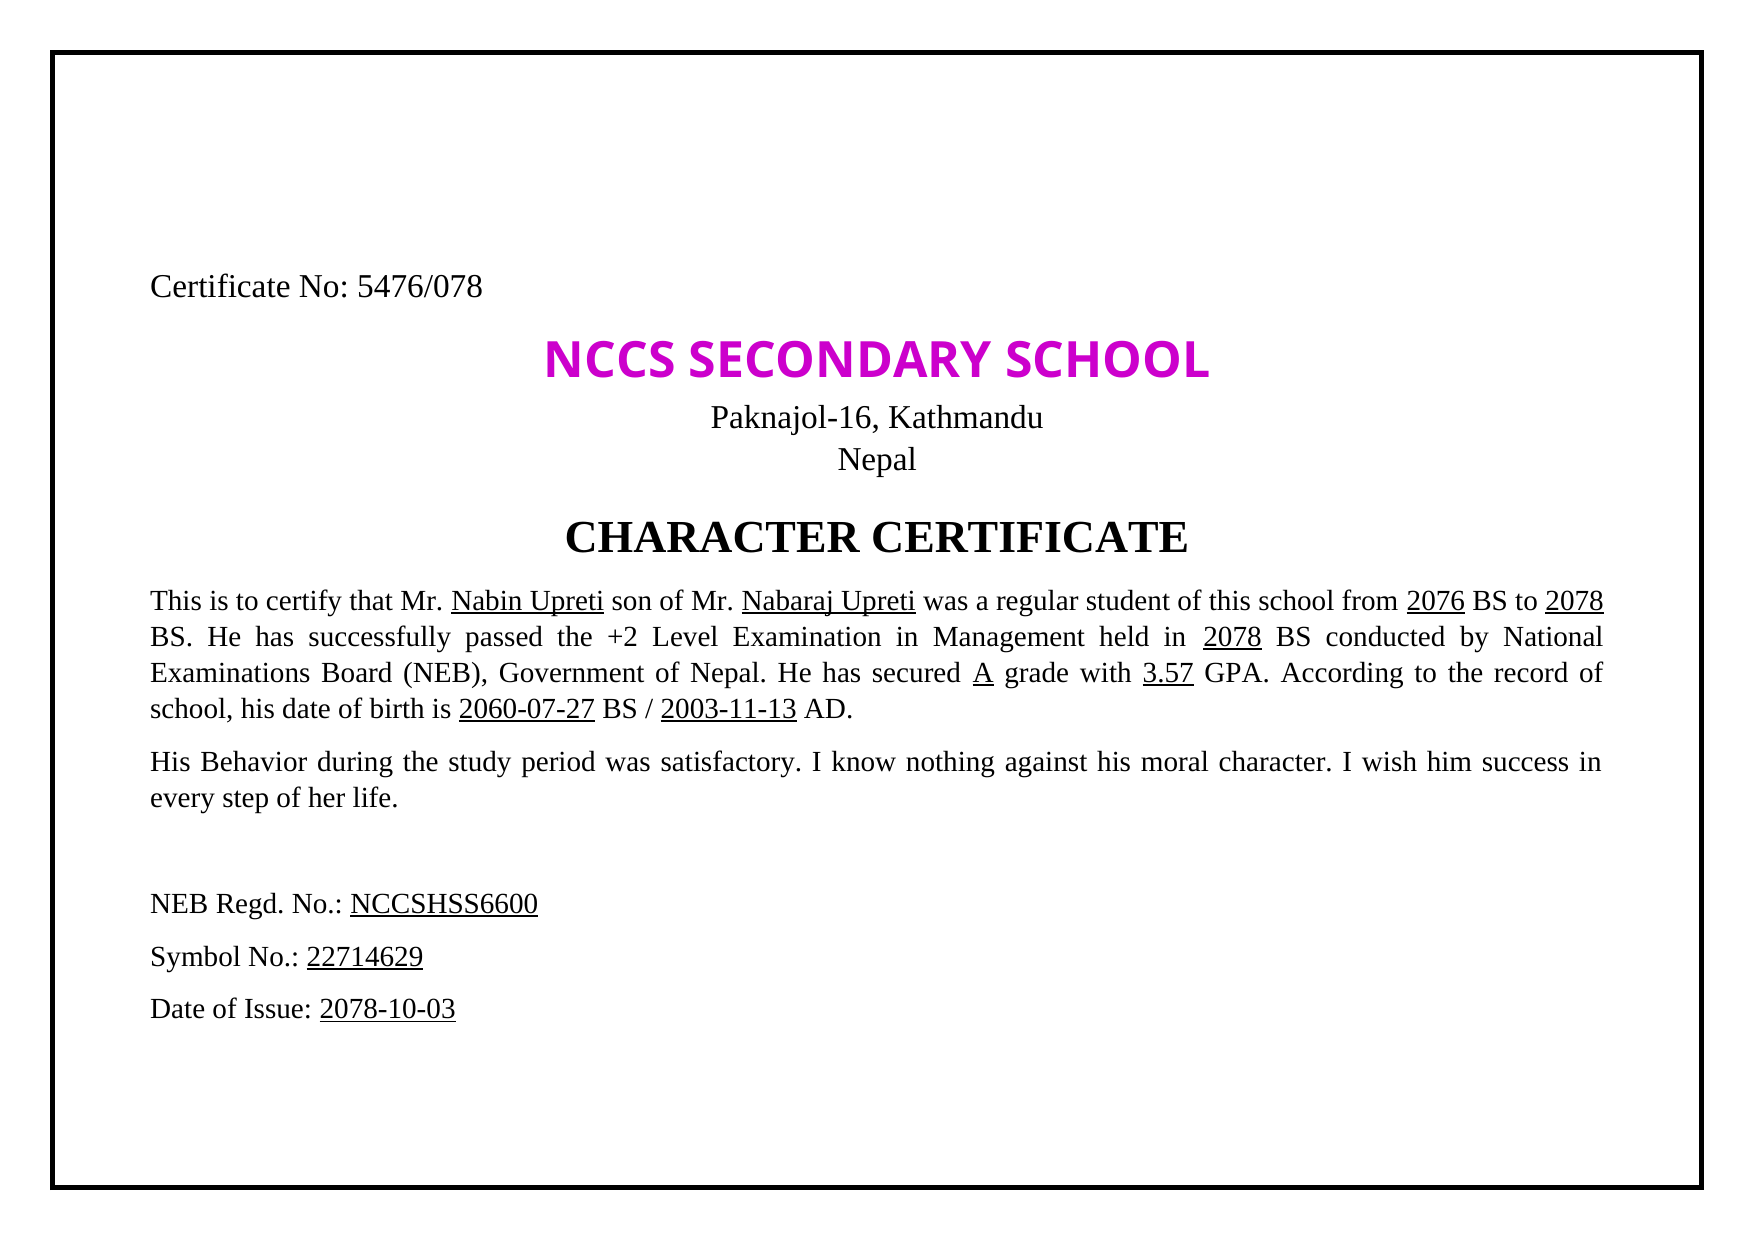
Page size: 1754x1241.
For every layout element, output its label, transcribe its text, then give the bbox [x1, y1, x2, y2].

text Certificate No: 5476/078 [150, 266, 1604, 304]
text NEB Regd. No.: NCCSHSS6600 [150, 886, 1604, 919]
text CHARACTER CERTIFICATE [150, 509, 1604, 562]
text NCCS SECONDARY SCHOOL [150, 324, 1604, 392]
text Nepal [150, 439, 1604, 477]
text Date of Issue: 2078-10-03 [150, 992, 1604, 1025]
text His Behavior during the study period was satisfactory. I know nothing against his moral character. I wish him success in every step of her life. [150, 744, 1604, 814]
text This is to certify that Mr. Nabin Upreti son of Mr. Nabaraj Upreti was a regular student of this school from 2076 BS to 2078 BS. He has successfully passed the +2 Level Examination in Management held in 2078 BS conducted by National Examinations Board (NEB), Government of Nepal. He has secured A grade with 3.57 GPA. According to the record of school, his date of birth is 2060-07-27 BS / 2003-11-13 AD. [150, 583, 1604, 725]
text Symbol No.: 22714629 [150, 939, 1604, 972]
text Paknajol-16, Kathmandu [150, 398, 1604, 436]
